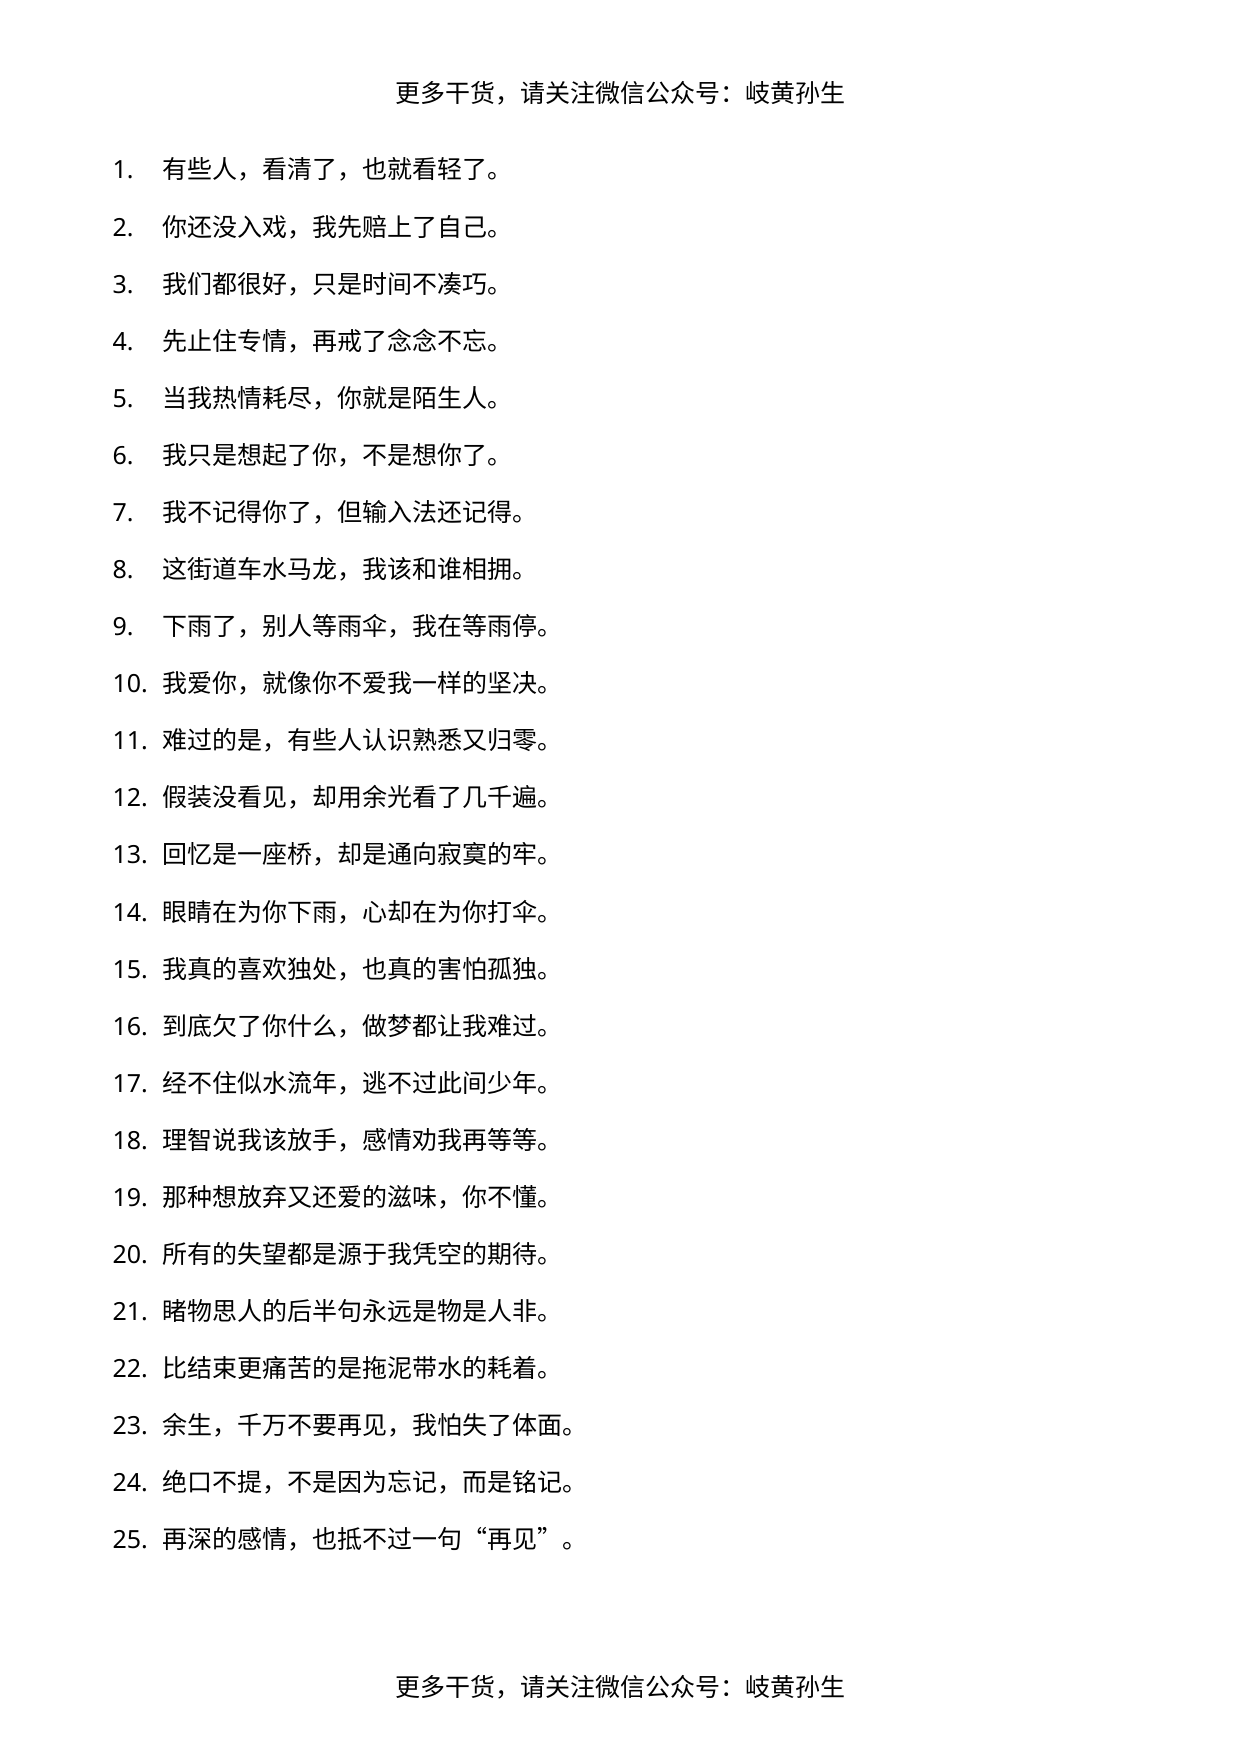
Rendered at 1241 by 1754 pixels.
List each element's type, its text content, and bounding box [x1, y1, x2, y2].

list 你还没入戏，我先赔上了自己。 [112, 207, 1128, 243]
list 我们都很好，只是时间不凑巧。 [112, 264, 1128, 300]
list 比结束更痛苦的是拖泥带水的耗着。 [112, 1349, 1128, 1385]
list 余生，千万不要再见，我怕失了体面。 [112, 1406, 1128, 1442]
list 睹物思人的后半句永远是物是人非。 [112, 1292, 1128, 1328]
list 当我热情耗尽，你就是陌生人。 [112, 378, 1128, 414]
list 再深的感情，也抵不过一句“再见”。 [112, 1520, 1128, 1556]
list 先止住专情，再戒了念念不忘。 [112, 321, 1128, 357]
list 我不记得你了，但输入法还记得。 [112, 492, 1128, 529]
list 绝口不提，不是因为忘记，而是铭记。 [112, 1463, 1128, 1499]
list 假装没看见，却用余光看了几千遍。 [112, 778, 1128, 814]
list 那种想放弃又还爱的滋味，你不懂。 [112, 1177, 1128, 1214]
list 我只是想起了你，不是想你了。 [112, 435, 1128, 472]
list 眼睛在为你下雨，心却在为你打伞。 [112, 892, 1128, 928]
list 所有的失望都是源于我凭空的期待。 [112, 1234, 1128, 1271]
list 理智说我该放手，感情劝我再等等。 [112, 1120, 1128, 1157]
list 到底欠了你什么，做梦都让我难过。 [112, 1006, 1128, 1042]
list 我爱你，就像你不爱我一样的坚决。 [112, 664, 1128, 700]
list 下雨了，别人等雨伞，我在等雨停。 [112, 607, 1128, 643]
list 难过的是，有些人认识熟悉又归零。 [112, 721, 1128, 757]
list 有些人，看清了，也就看轻了。 [112, 150, 1128, 186]
list 这街道车水马龙，我该和谁相拥。 [112, 549, 1128, 586]
list 经不住似水流年，逃不过此间少年。 [112, 1063, 1128, 1099]
list 我真的喜欢独处，也真的害怕孤独。 [112, 949, 1128, 985]
list 回忆是一座桥，却是通向寂寞的牢。 [112, 835, 1128, 871]
